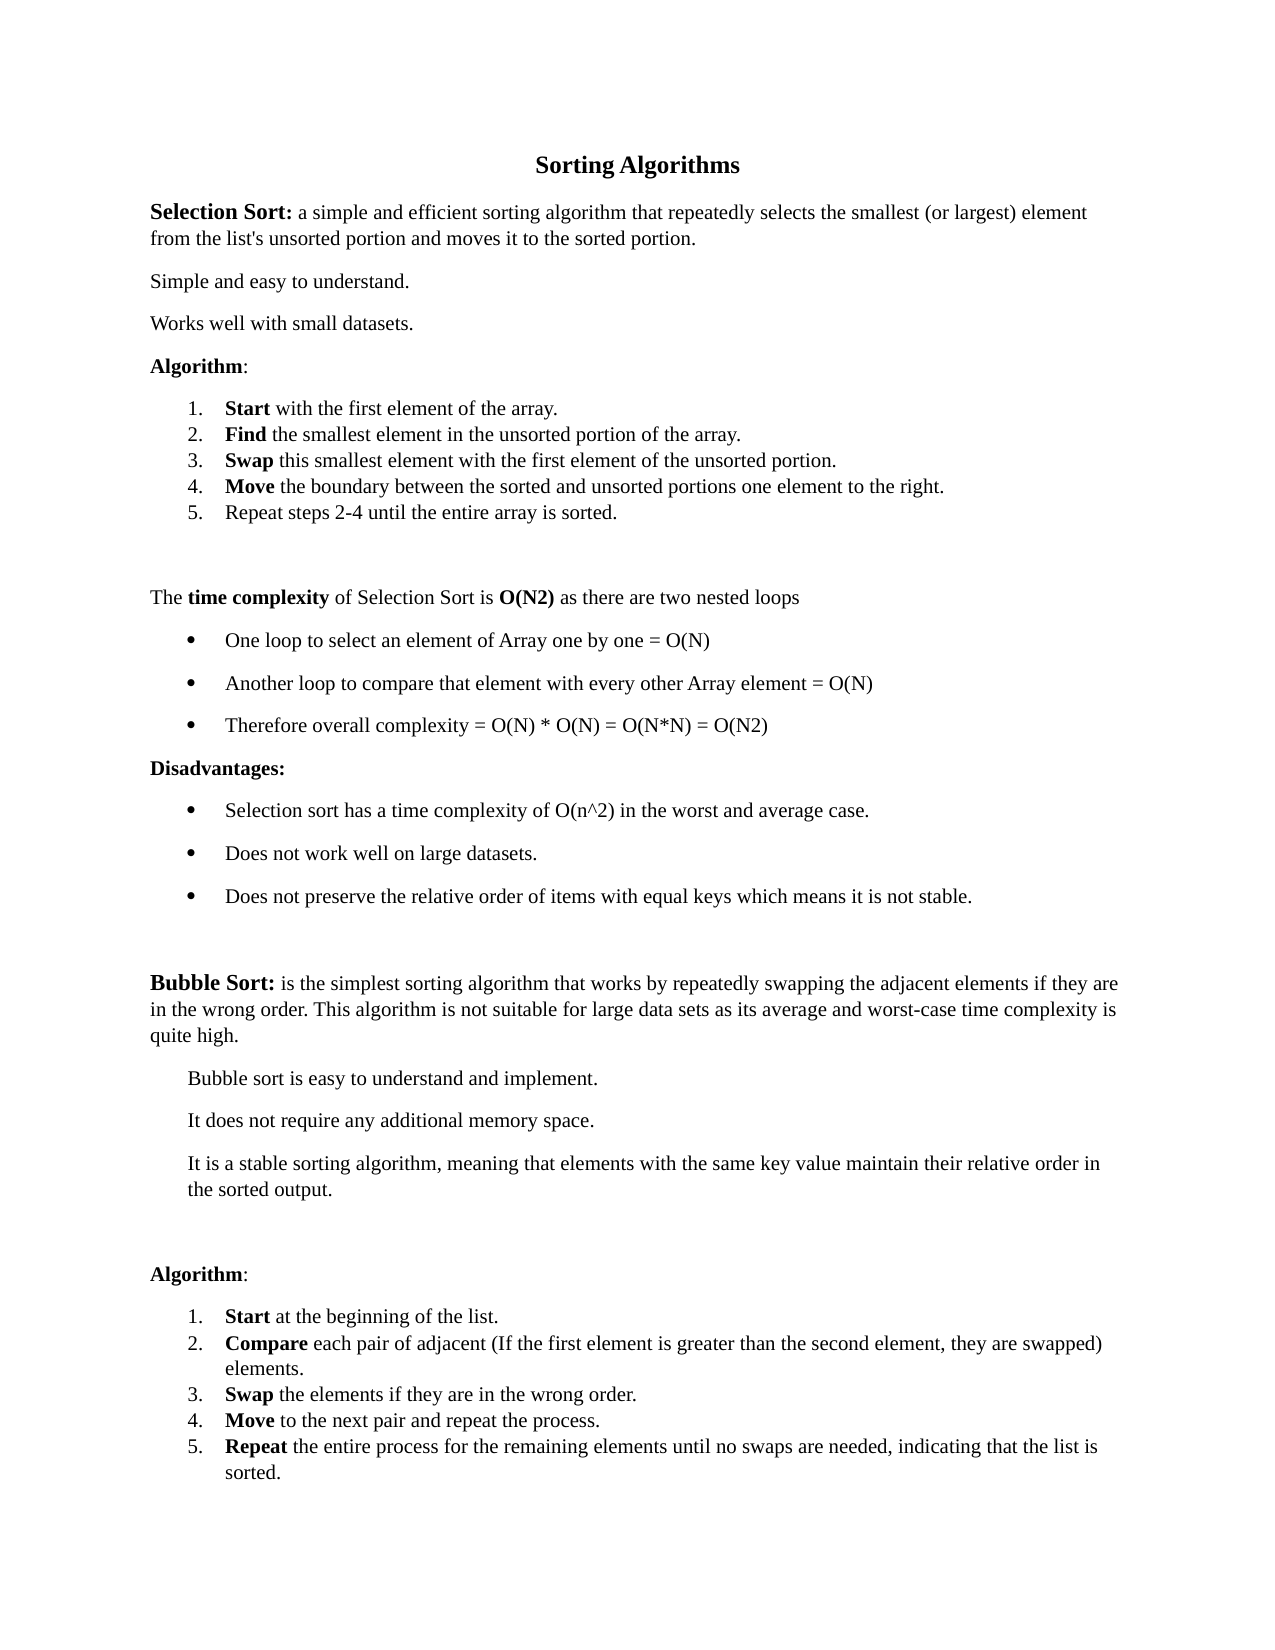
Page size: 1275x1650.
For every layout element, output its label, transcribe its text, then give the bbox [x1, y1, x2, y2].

text Works well with small datasets. [150, 311, 1125, 335]
list Another loop to compare that element with every other Array element = O(N) [187, 671, 1125, 694]
text Disadvantages: [150, 756, 1125, 780]
text Bubble Sort: is the simplest sorting algorithm that works by repeatedly swapping the adjacent elements if they are in the wrong order. This algorithm is not suitable for large data sets as its average and worst-case time complexity is quite high. [150, 969, 1125, 1047]
list Repeat the entire process for the remaining elements until no swaps are needed, indicating that the list is sorted. [187, 1434, 1125, 1484]
text Sorting Algorithms [150, 150, 1125, 179]
list Therefore overall complexity = O(N) * O(N) = O(N*N) = O(N2) [187, 713, 1125, 737]
text Algorithm: [150, 354, 1125, 378]
list Find the smallest element in the unsorted portion of the array. [187, 422, 1125, 446]
list Selection sort has a time complexity of O(n^2) in the worst and average case. [187, 798, 1125, 822]
text Selection Sort: a simple and efficient sorting algorithm that repeatedly selects the smallest (or largest) element from the list's unsorted portion and moves it to the sorted portion. [150, 198, 1125, 250]
text Algorithm: [150, 1262, 1125, 1286]
text It does not require any additional memory space. [187, 1108, 1125, 1132]
list Does not preserve the relative order of items with equal keys which means it is not stable. [187, 883, 1125, 908]
list Swap the elements if they are in the wrong order. [187, 1382, 1125, 1406]
list Repeat steps 2-4 until the entire array is sorted. [187, 500, 1125, 524]
list Compare each pair of adjacent (If the first element is greater than the second element, they are swapped) elements. [187, 1330, 1125, 1380]
list Start with the first element of the array. [187, 396, 1125, 420]
text Bubble sort is easy to understand and implement. [187, 1066, 1125, 1089]
list Does not work well on large datasets. [187, 841, 1125, 865]
text The time complexity of Selection Sort is O(N2) as there are two nested loops [150, 585, 1125, 609]
text It is a stable sorting algorithm, meaning that elements with the same key value maintain their relative order in the sorted output. [187, 1151, 1125, 1201]
text Simple and easy to understand. [150, 268, 1125, 293]
list One loop to select an element of Array one by one = O(N) [187, 628, 1125, 652]
list Start at the beginning of the list. [187, 1304, 1125, 1328]
list Move to the next pair and repeat the process. [187, 1408, 1125, 1432]
list Move the boundary between the sorted and unsorted portions one element to the right. [187, 474, 1125, 498]
list Swap this smallest element with the first element of the unsorted portion. [187, 448, 1125, 472]
